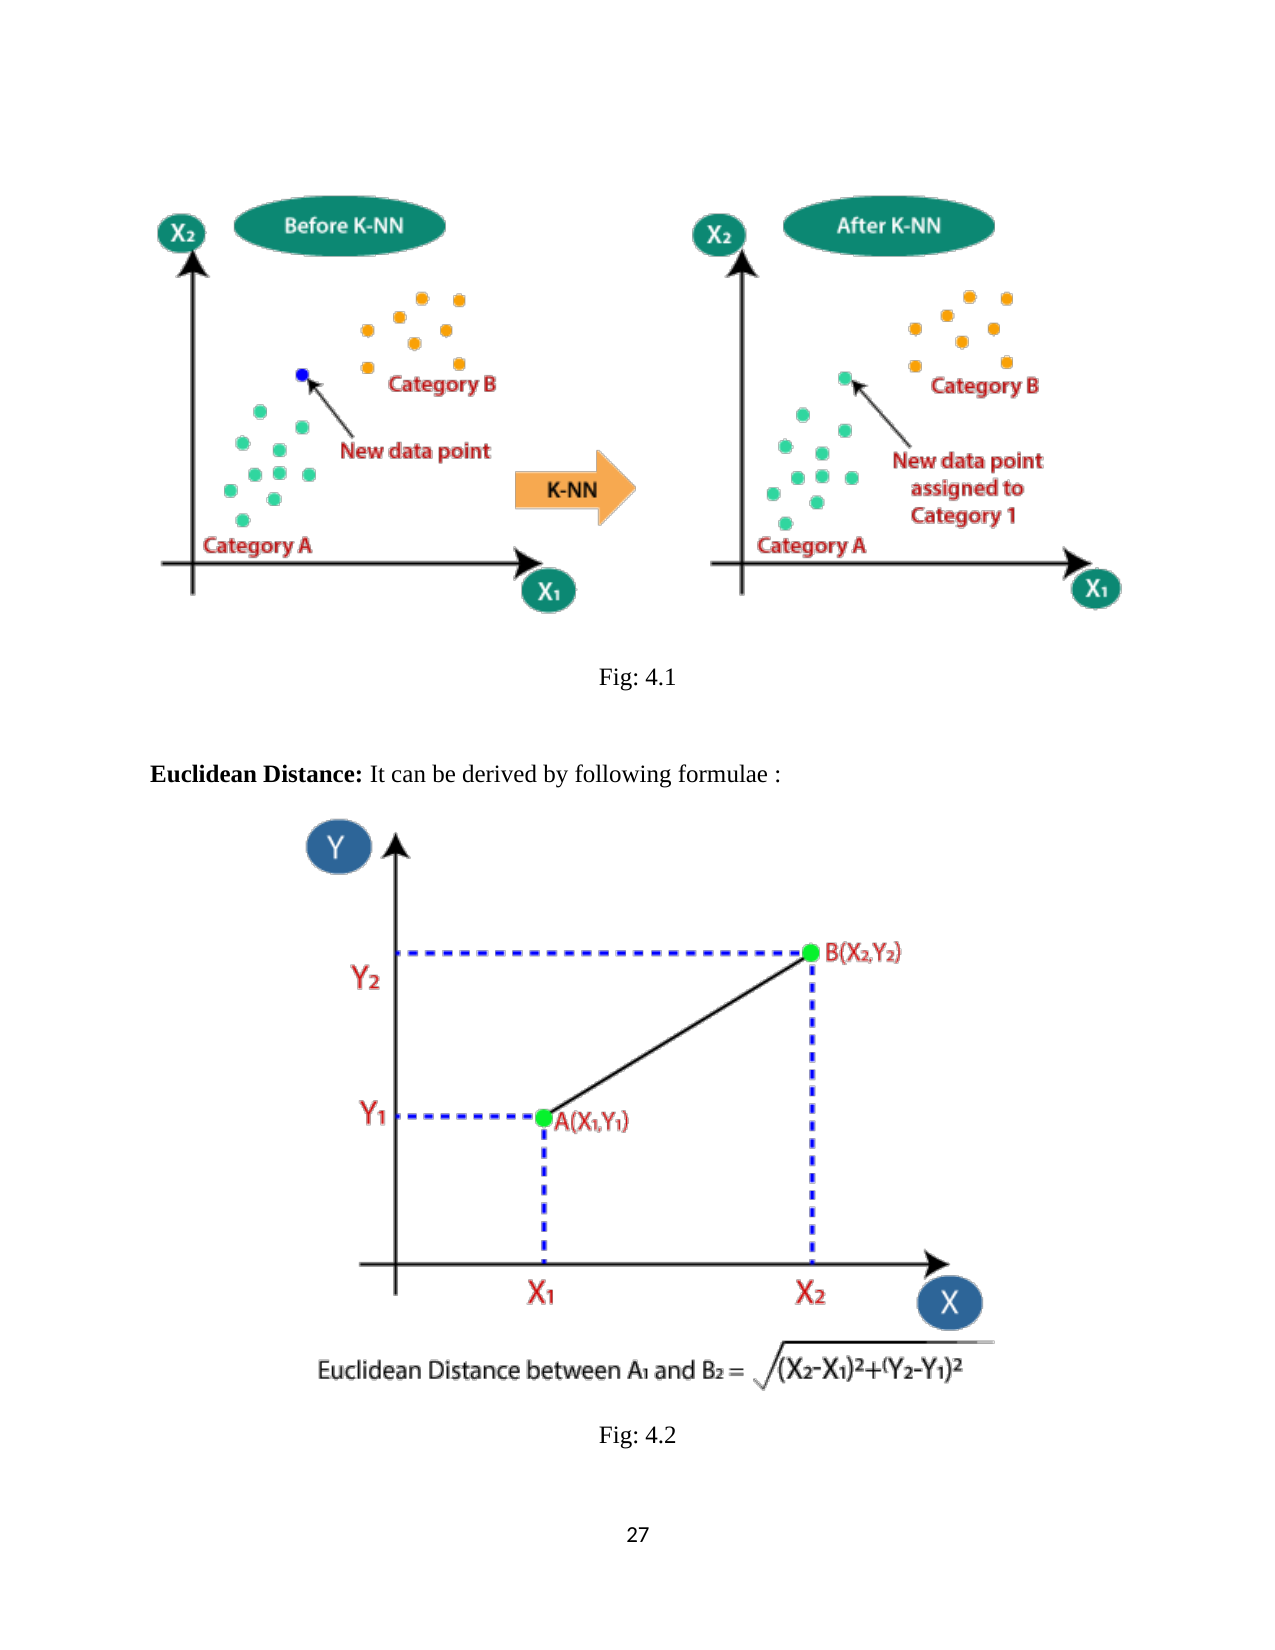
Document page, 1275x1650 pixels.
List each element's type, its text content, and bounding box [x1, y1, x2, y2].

picture [150, 150, 1125, 638]
list Fig: 4.2 [150, 1420, 1125, 1448]
text Euclidean Distance: It can be derived by following formulae : [150, 759, 1125, 788]
picture [279, 813, 996, 1395]
list Fig: 4.1 [150, 662, 1125, 691]
